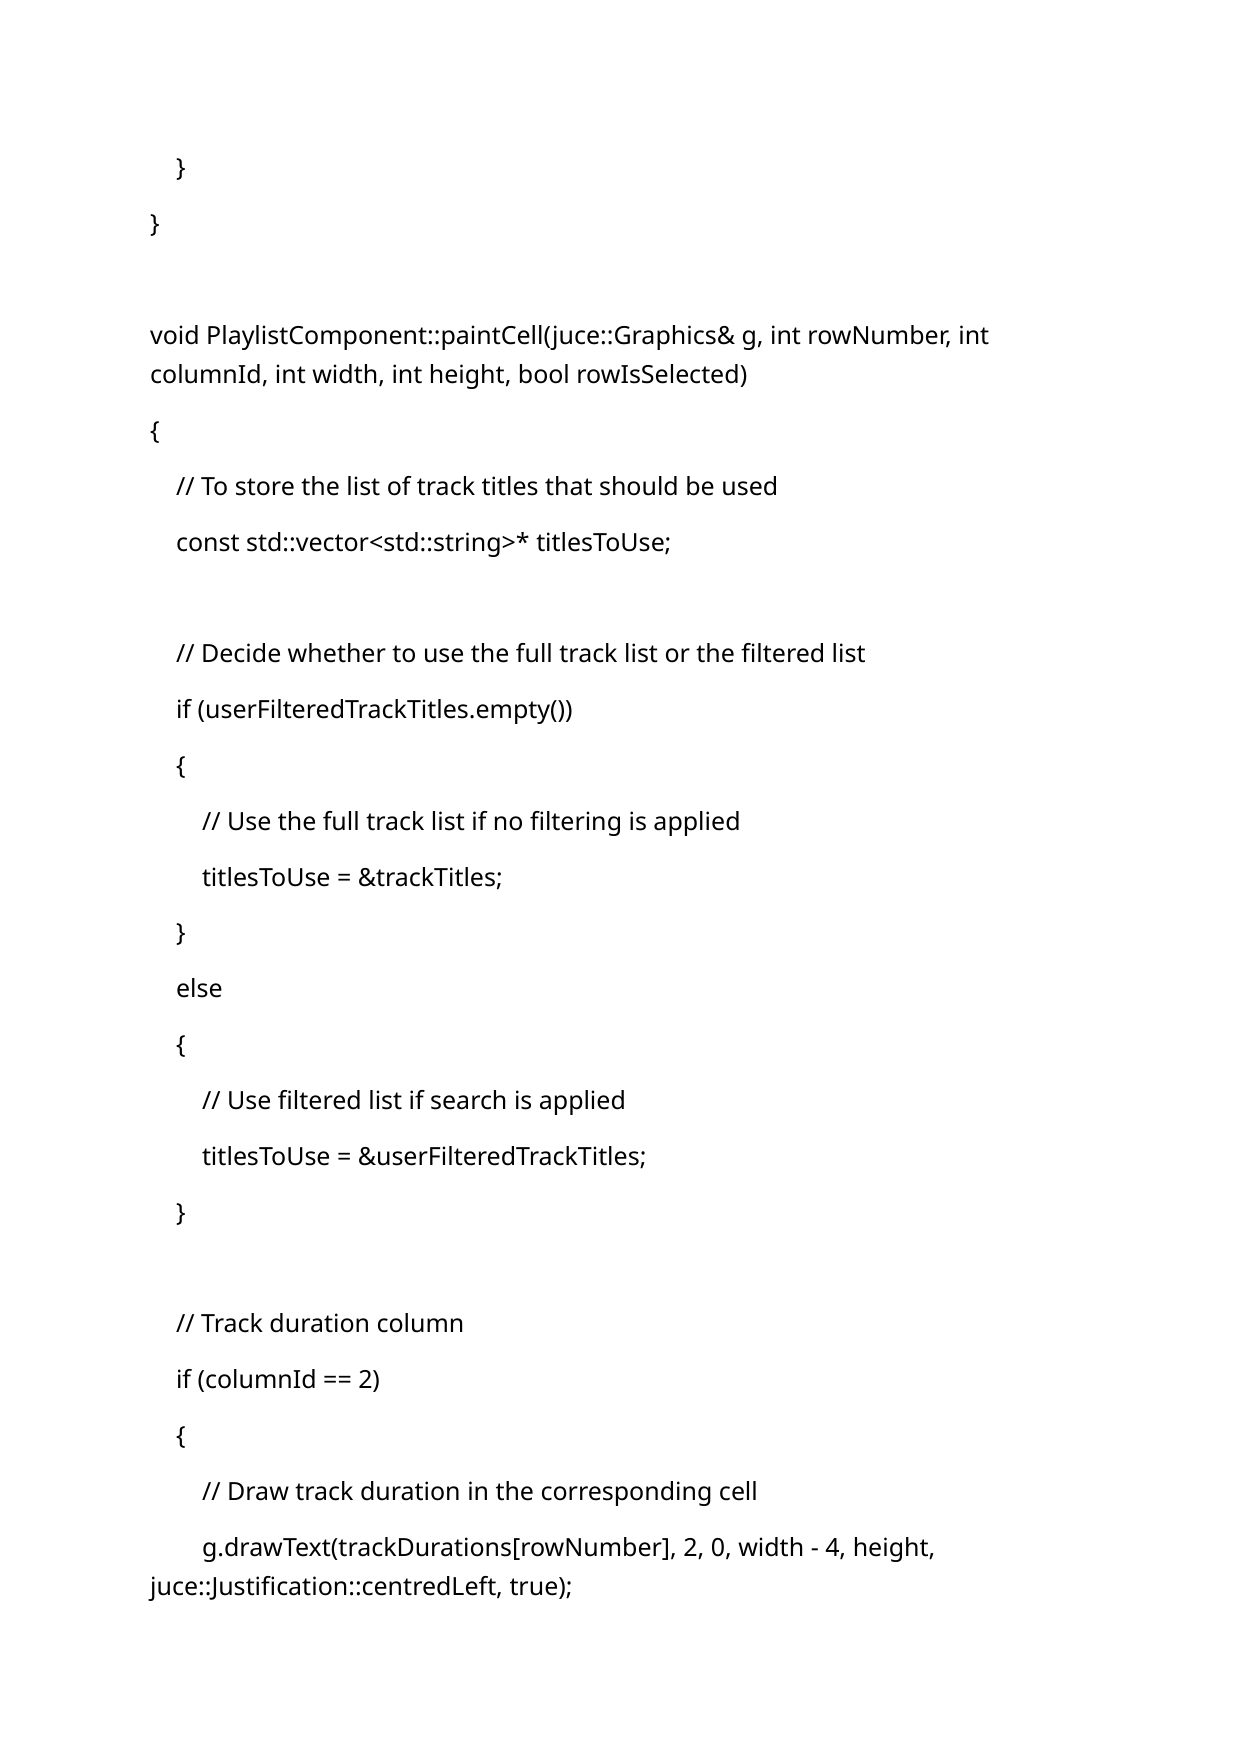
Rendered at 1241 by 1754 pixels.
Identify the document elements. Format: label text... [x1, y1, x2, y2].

text titlesToUse = &trackTitles; [150, 859, 1090, 893]
text } [150, 1194, 1090, 1228]
text { [150, 1027, 1090, 1061]
text g.drawText(trackDurations[rowNumber], 2, 0, width - 4, height, juce::Justification::centredLeft, true); [150, 1529, 1090, 1602]
text } [150, 915, 1090, 949]
text if (userFilteredTrackTitles.empty()) [150, 692, 1090, 726]
text // Decide whether to use the full track list or the filtered list [150, 636, 1090, 670]
text if (columnId == 2) [150, 1362, 1090, 1396]
text const std::vector<std::string>* titlesToUse; [150, 524, 1090, 558]
text } [150, 206, 1090, 240]
text { [150, 412, 1090, 447]
text // Use the full track list if no filtering is applied [150, 803, 1090, 837]
text // Use filtered list if search is applied [150, 1082, 1090, 1117]
text else [150, 971, 1090, 1005]
text void PlaylistComponent::paintCell(juce::Graphics& g, int rowNumber, int columnId, int width, int height, bool rowIsSelected) [150, 317, 1090, 391]
text } [150, 150, 1090, 184]
text titlesToUse = &userFilteredTrackTitles; [150, 1138, 1090, 1172]
text // Track duration column [150, 1306, 1090, 1340]
text { [150, 747, 1090, 782]
text { [150, 1417, 1090, 1452]
text // To store the list of track titles that should be used [150, 468, 1090, 502]
text // Draw track duration in the corresponding cell [150, 1473, 1090, 1507]
